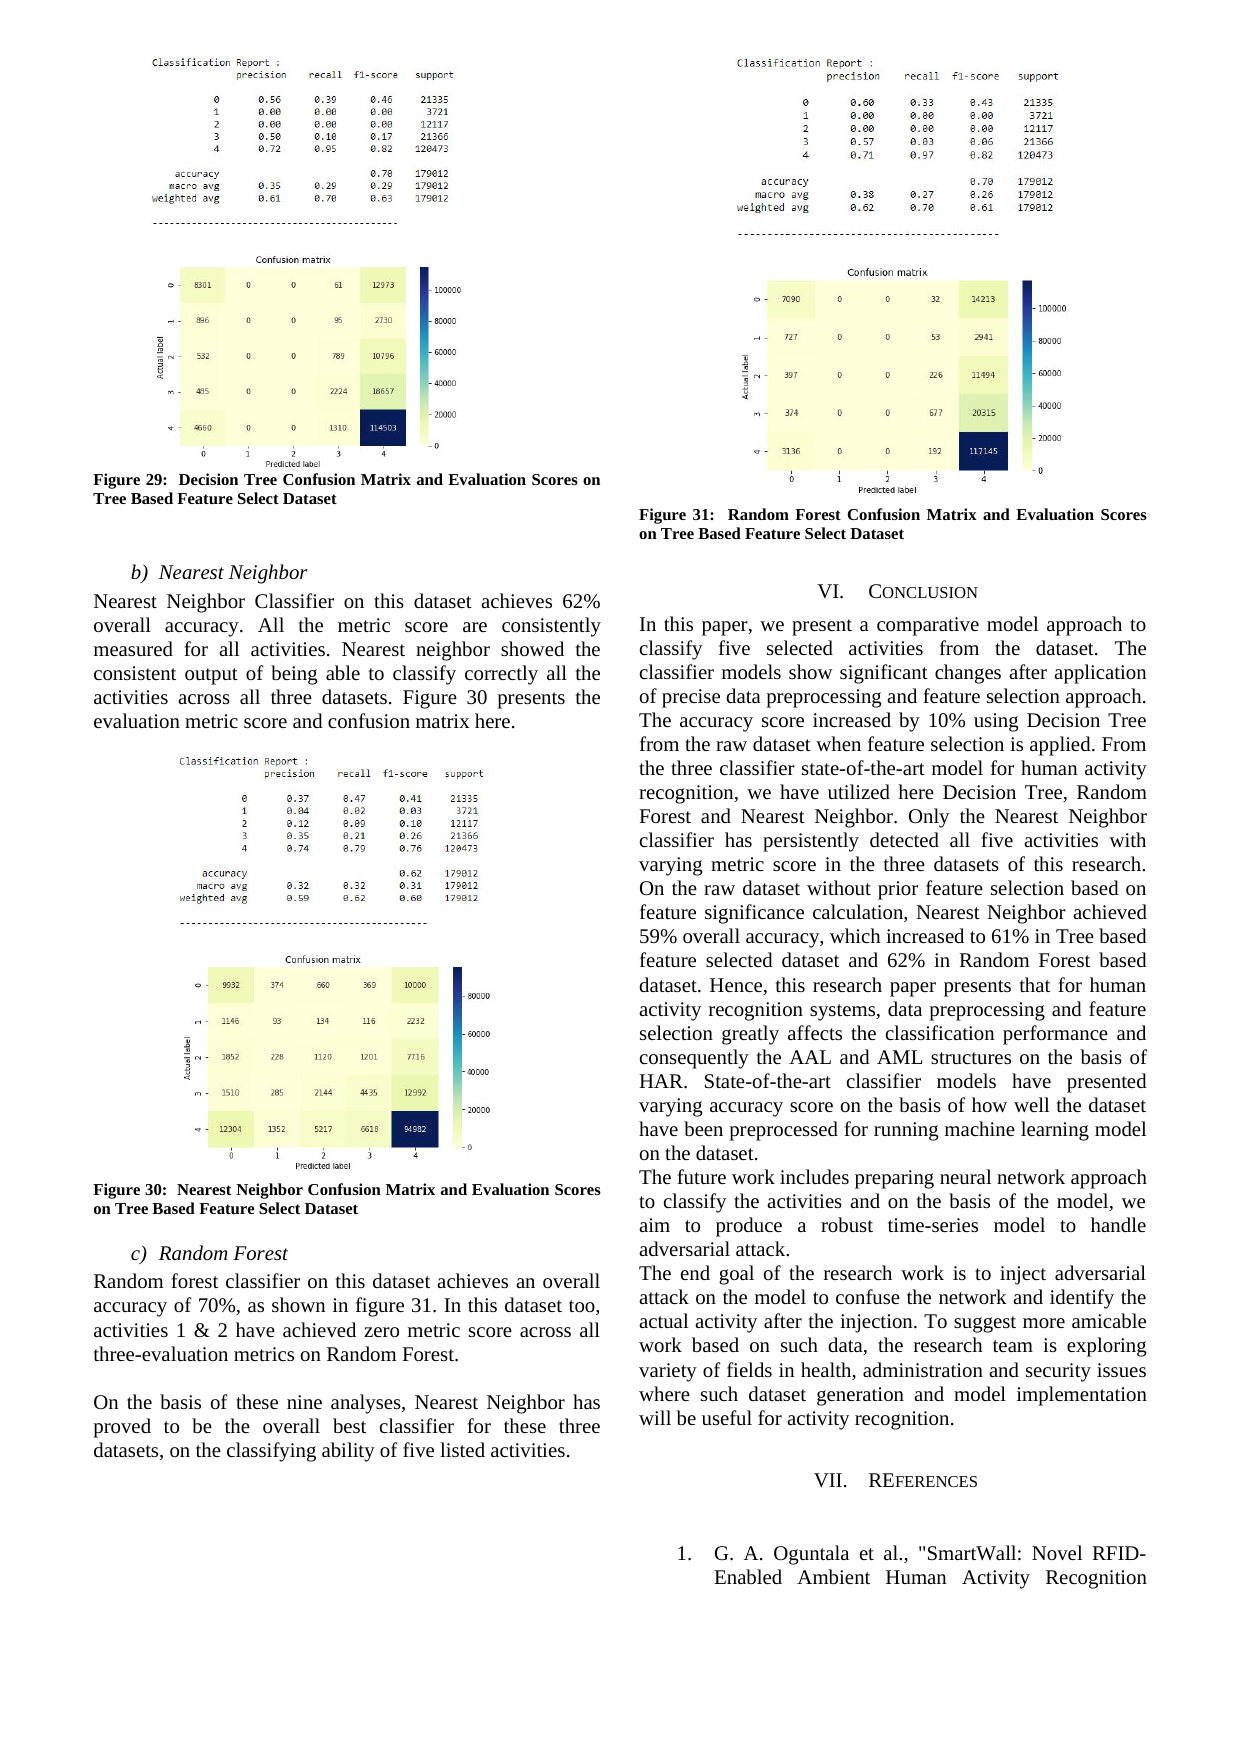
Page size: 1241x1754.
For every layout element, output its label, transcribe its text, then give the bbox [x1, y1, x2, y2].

subtitle REferences [639, 1468, 1147, 1492]
text Figure 30: Nearest Neighbor Confusion Matrix and Evaluation Scores on Tree Based Feature Select Dataset [93, 1179, 601, 1218]
picture [150, 56, 466, 470]
text The future work includes preparing neural network approach to classify the activities and on the basis of the model, we aim to produce a robust time-series model to handle adversarial attack. [639, 1165, 1147, 1261]
text Figure 29: Decision Tree Confusion Matrix and Evaluation Scores on Tree Based Feature Select Dataset [93, 470, 601, 508]
text On the basis of these nine analyses, Nearest Neighbor has proved to be the overall best classifier for these three datasets, on the classifying ability of five listed activities. [93, 1390, 601, 1462]
text In this paper, we present a comparative model approach to classify five selected activities from the dataset. The classifier models show significant changes after application of precise data preprocessing and feature selection approach. The accuracy score increased by 10% using Decision Tree from the raw dataset when feature selection is applied. From the three classifier state-of-the-art model for human activity recognition, we have utilized here Decision Tree, Random Forest and Nearest Neighbor. Only the Nearest Neighbor classifier has persistently detected all five activities with varying metric score in the three datasets of this research. On the raw dataset without prior feature selection based on feature significance calculation, Nearest Neighbor achieved 59% overall accuracy, which increased to 61% in Tree based feature selected dataset and 62% in Random Forest based dataset. Hence, this research paper presents that for human activity recognition systems, data preprocessing and feature selection greatly affects the classification performance and consequently the AAL and AML structures on the basis of HAR. State-of-the-art classifier models have presented varying accuracy score on the basis of how well the dataset have been preprocessed for running machine learning model on the dataset. [639, 612, 1147, 1165]
text Figure 31: Random Forest Confusion Matrix and Evaluation Scores on Tree Based Feature Select Dataset [639, 505, 1147, 543]
picture [178, 757, 501, 1180]
subtitle Conclusion [639, 579, 1147, 603]
text Nearest Neighbor Classifier on this dataset achieves 62% overall accuracy. All the metric score are consistently measured for all activities. Nearest neighbor showed the consistent output of being able to classify correctly all the activities across all three datasets. Figure 30 presents the evaluation metric score and confusion matrix here. [93, 588, 601, 733]
subtitle Random Forest [93, 1241, 601, 1265]
text Random forest classifier on this dataset achieves an overall accuracy of 70%, as shown in figure 31. In this dataset too, activities 1 & 2 have achieved zero metric score across all three-evaluation metrics on Random Forest. [93, 1269, 601, 1366]
subtitle Nearest Neighbor [93, 560, 601, 584]
text The end goal of the research work is to inject adversarial attack on the model to confuse the network and identify the actual activity after the injection. To suggest more amicable work based on such data, the research team is exploring variety of fields in health, administration and security issues where such dataset generation and model implementation will be useful for activity recognition. [639, 1261, 1147, 1430]
picture [734, 56, 1078, 505]
